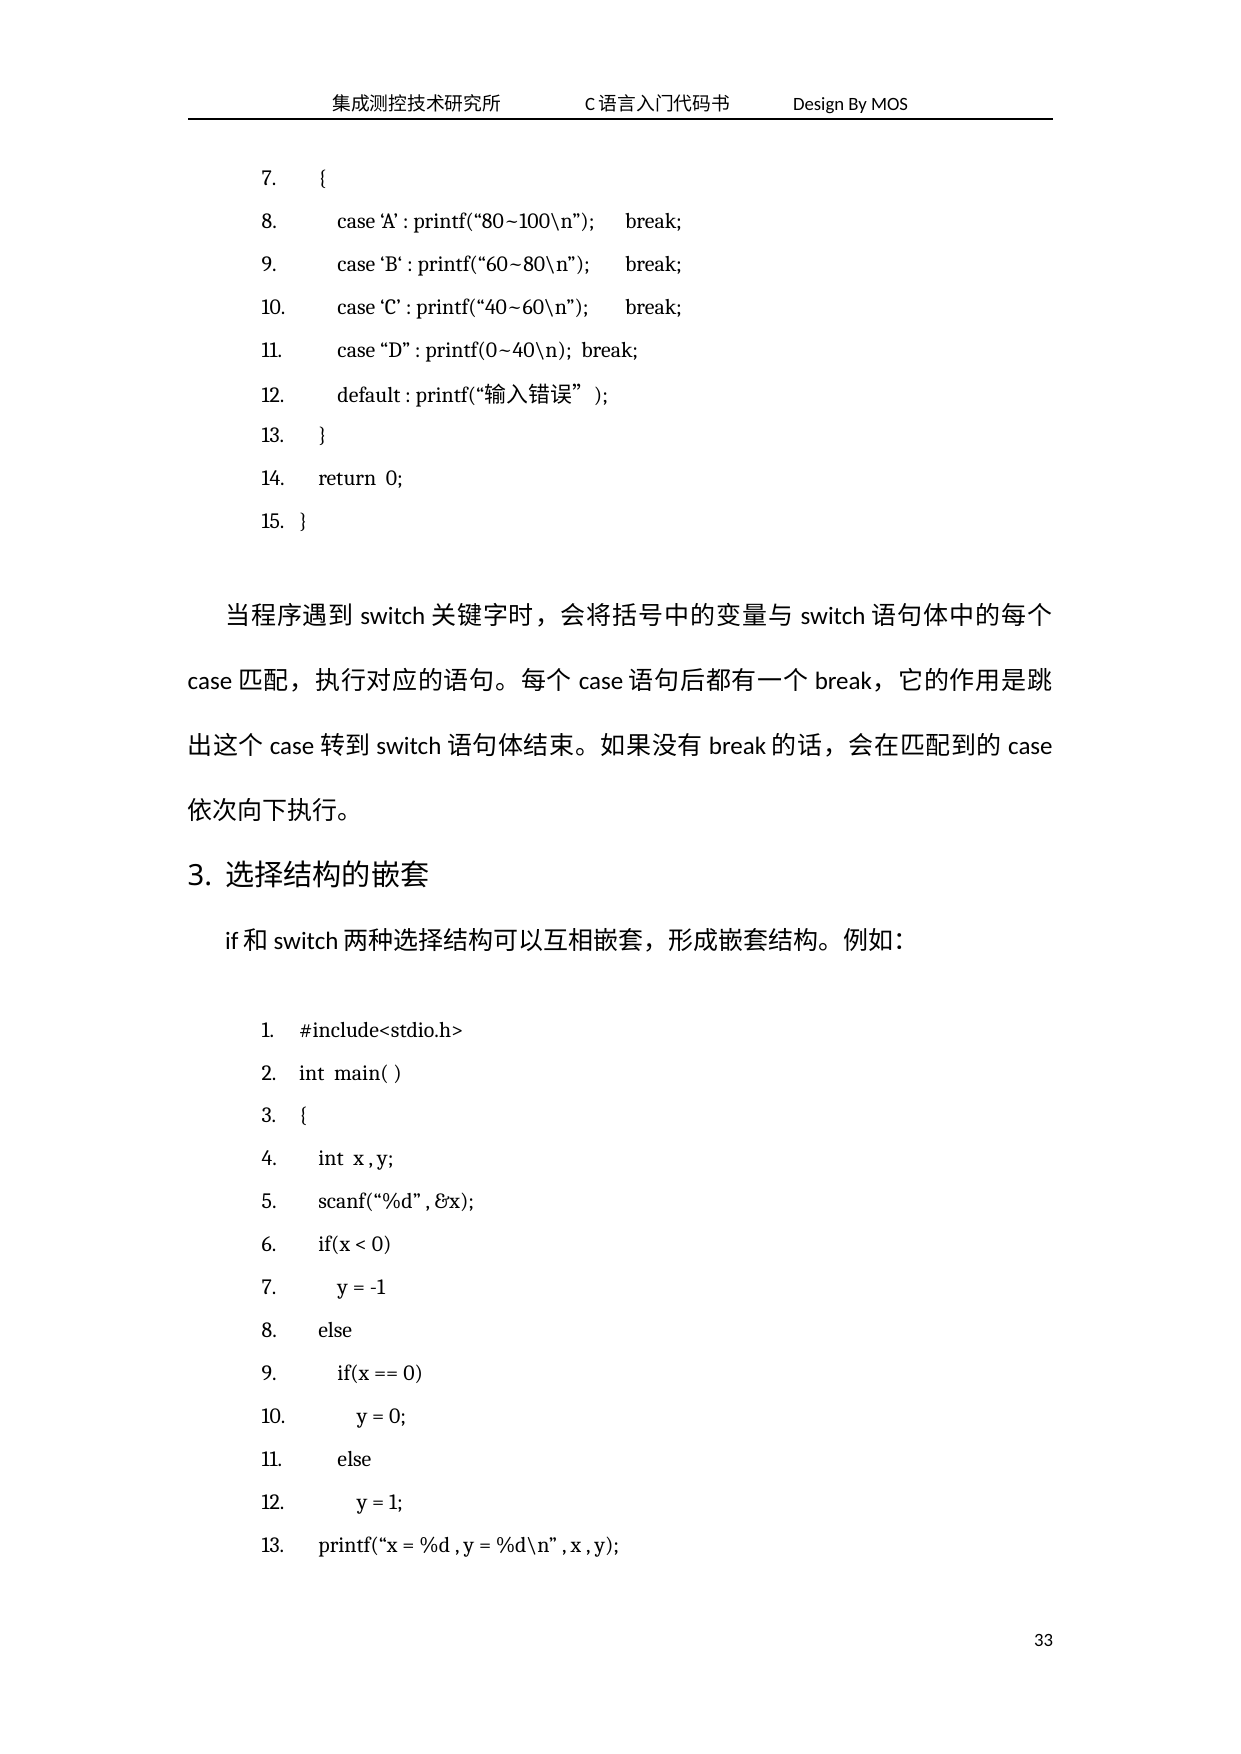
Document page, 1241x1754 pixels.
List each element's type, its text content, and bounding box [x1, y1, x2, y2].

text 当程序遇到switch关键字时，会将括号中的变量与switch语句体中的每个case匹配，执行对应的语句。每个case语句后都有一个break，它的作用是跳出这个case转到switch语句体结束。如果没有break的话，会在匹配到的case依次向下执行。 [187, 581, 1053, 841]
list else [261, 1314, 1053, 1347]
list y = -1 [261, 1271, 1053, 1304]
list y = 1; [261, 1486, 1053, 1518]
list default : printf(“输入错误”); [261, 377, 1053, 409]
list if(x == 0) [261, 1357, 1053, 1389]
list #include<stdio.h> [261, 1014, 1053, 1046]
list y = 0; [261, 1400, 1053, 1432]
list { [261, 1099, 1053, 1132]
list case ‘C’ : printf(“40~60\n”); break; [261, 291, 1053, 323]
list else [261, 1443, 1053, 1475]
list if(x < 0) [261, 1228, 1053, 1261]
list scanf(“%d” , &x); [261, 1185, 1053, 1218]
list { [261, 162, 1053, 194]
list } [261, 505, 1053, 538]
list case ‘B‘ : printf(“60~80\n”); break; [261, 248, 1053, 280]
list int x , y; [261, 1142, 1053, 1175]
list case ‘A’ : printf(“80~100\n”); break; [261, 205, 1053, 237]
list printf(“x = %d , y = %d\n” , x , y); [261, 1529, 1053, 1561]
list int main( ) [261, 1057, 1053, 1089]
list } [261, 419, 1053, 452]
list case “D” : printf(0~40\n); break; [261, 334, 1053, 366]
text if和switch两种选择结构可以互相嵌套，形成嵌套结构。例如： [187, 906, 1053, 971]
list 选择结构的嵌套 [187, 841, 1028, 906]
list return 0; [261, 462, 1053, 495]
